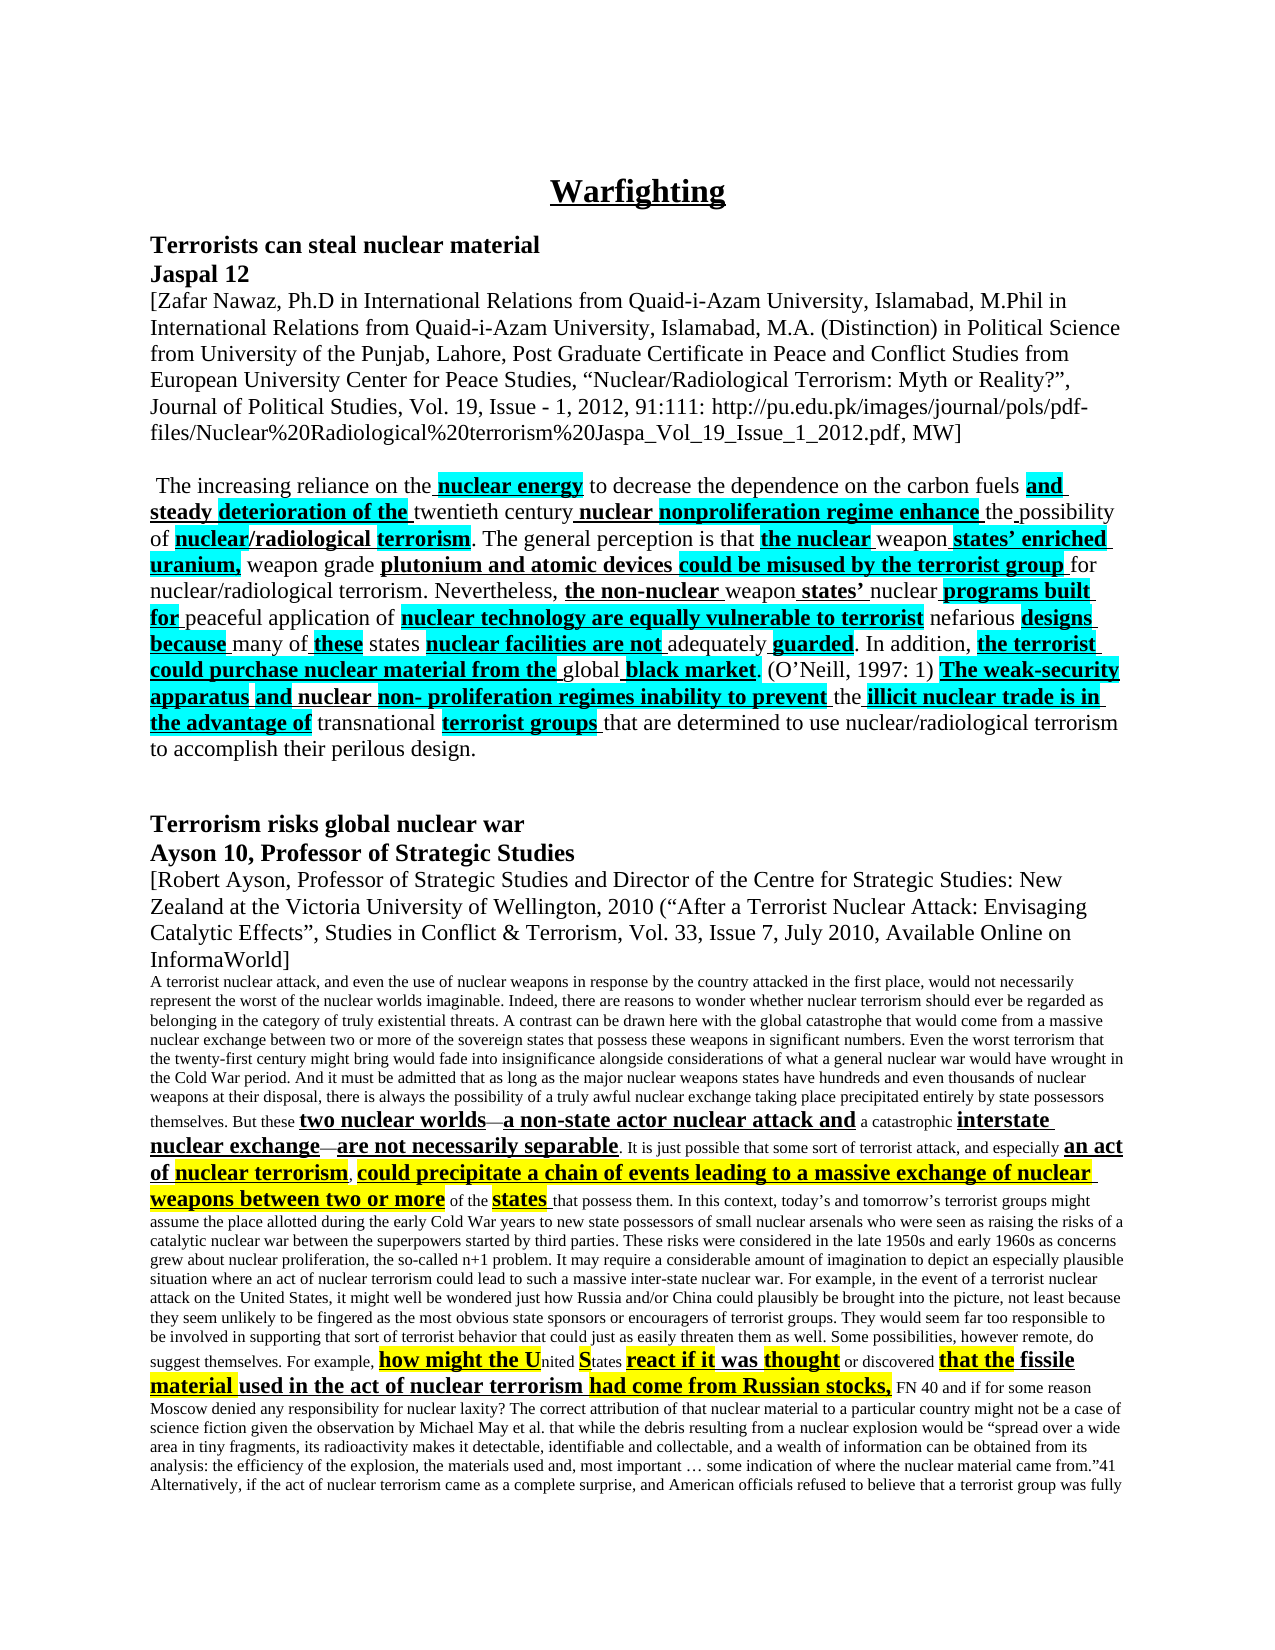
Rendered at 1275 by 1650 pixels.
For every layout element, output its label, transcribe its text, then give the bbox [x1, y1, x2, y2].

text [150, 972, 1125, 1494]
subtitle Terrorism risks global nuclear war [150, 809, 1125, 838]
text Jaspal 12 [150, 259, 1125, 287]
text Ayson 10, Professor of Strategic Studies [150, 838, 1125, 867]
subtitle Terrorists can steal nuclear material [150, 230, 1125, 259]
text [Robert Ayson, Professor of Strategic Studies and Director of the Centre for Strategic Studies: New Zealand at the Victoria University of Wellington, 2010 (“After a Terrorist Nuclear Attack: Envisaging Catalytic Effects”, Studies in Conflict & Terrorism, Vol. 33, Issue 7, July 2010, Available Online on InformaWorld] [150, 867, 1125, 972]
text The increasing reliance on the nuclear energy to decrease the dependence on the carbon fuels and steady deterioration of the twentieth century nuclear nonproliferation regime enhance the possibility of nuclear/radiological terrorism. The general perception is that the nuclear weapon states’ enriched uranium, weapon grade plutonium and atomic devices could be misused by the terrorist group for nuclear/radiological terrorism. Nevertheless, the non-nuclear weapon states’ nuclear programs built for peaceful application of nuclear technology are equally vulnerable to terrorist nefarious designs because many of these states nuclear facilities are not adequately guarded. In addition, the terrorist could purchase nuclear material from the global black market. (O’Neill, 1997: 1) The weak-security apparatus and nuclear non- proliferation regimes inability to prevent the illicit nuclear trade is in the advantage of transnational terrorist groups that are determined to use nuclear/radiological terrorism to accomplish their perilous design. [150, 472, 1125, 762]
text [Zafar Nawaz, Ph.D in International Relations from Quaid-i-Azam University, Islamabad, M.Phil in International Relations from Quaid-i-Azam University, Islamabad, M.A. (Distinction) in Political Science from University of the Punjab, Lahore, Post Graduate Certificate in Peace and Conflict Studies from European University Center for Peace Studies, “Nuclear/Radiological Terrorism: Myth or Reality?”, Journal of Political Studies, Vol. 19, Issue - 1, 2012, 91:111: http://pu.edu.pk/images/journal/pols/pdf-files/Nuclear%20Radiological%20terrorism%20Jaspa_Vol_19_Issue_1_2012.pdf, MW] [150, 287, 1125, 446]
subtitle Warfighting [150, 171, 1125, 209]
